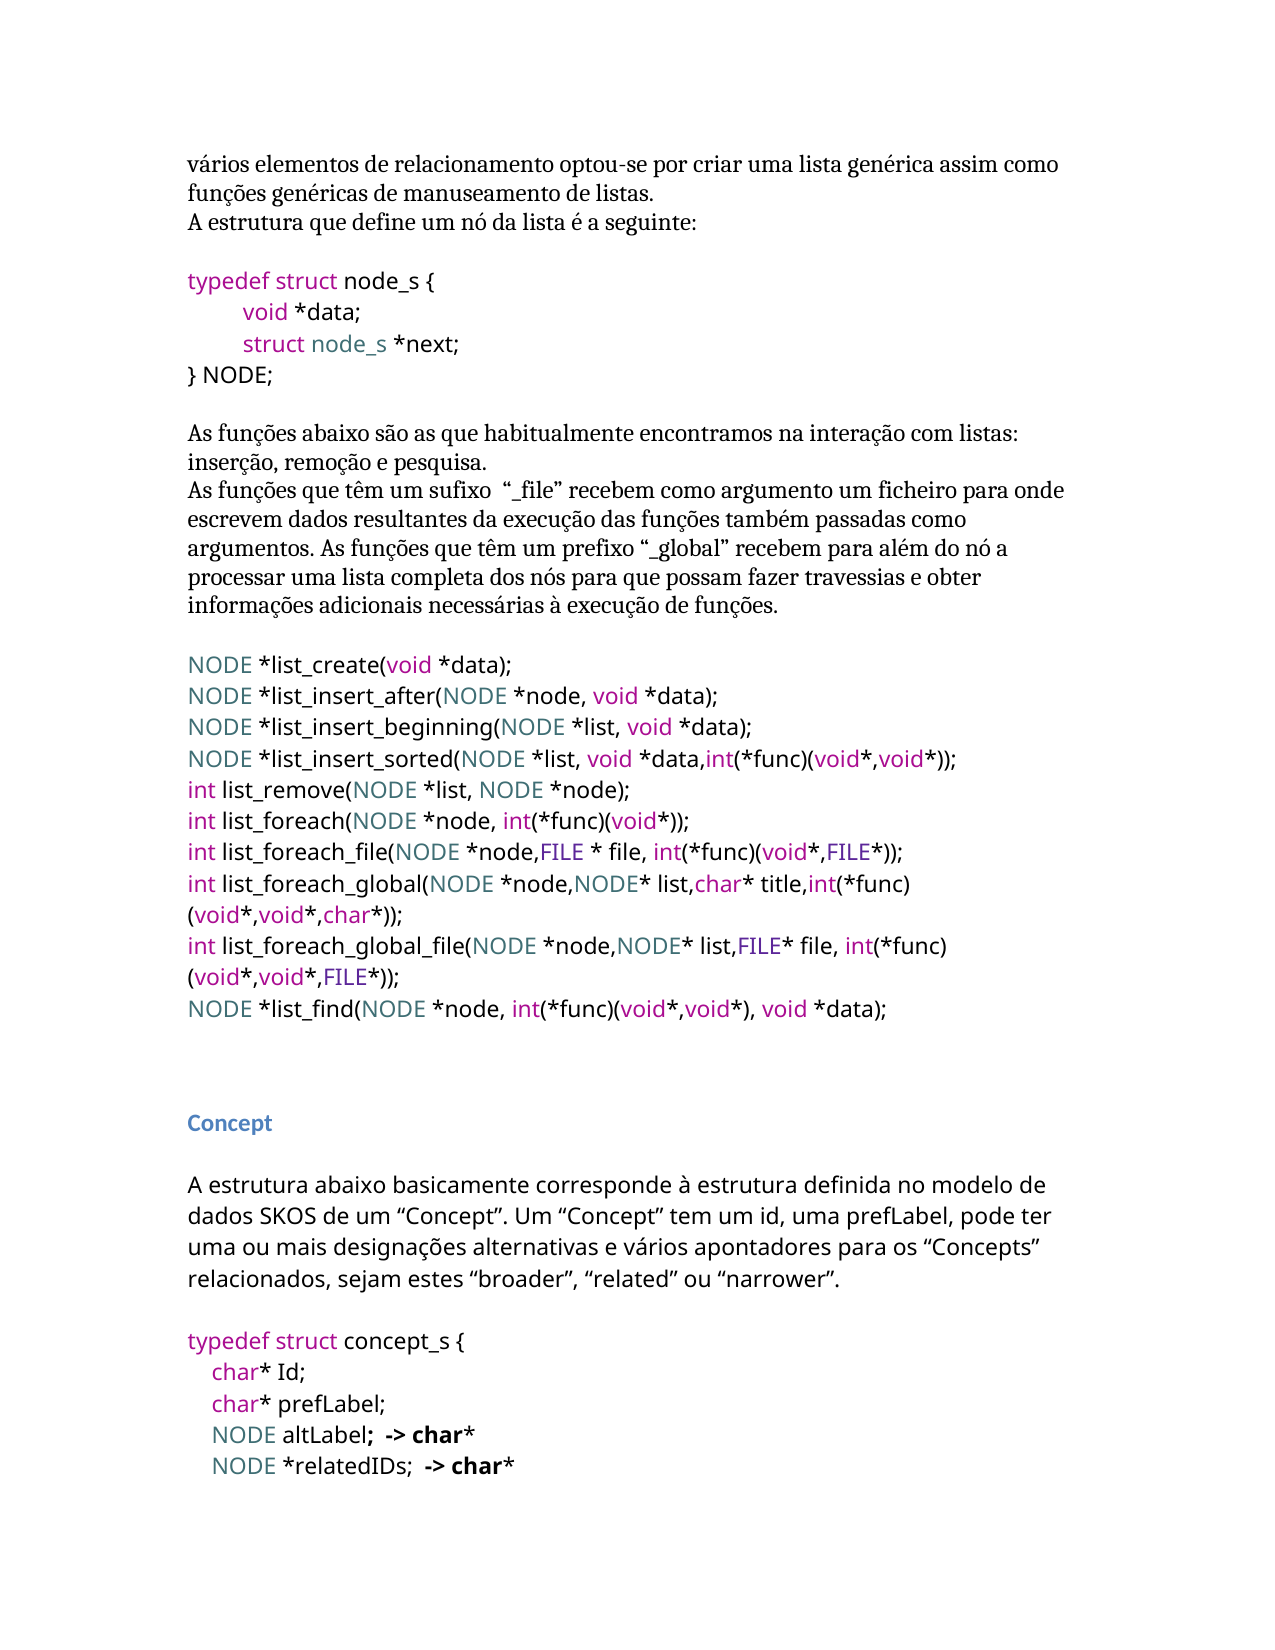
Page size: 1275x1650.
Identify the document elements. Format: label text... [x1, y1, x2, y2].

text struct node_s *next; [187, 327, 1087, 359]
text NODE *list_create(void *data); [187, 649, 1087, 680]
text int list_foreach_global(NODE *node,NODE* list,char* title,int(*func)(void*,void*,char*)); [187, 867, 1087, 930]
text void *data; [187, 296, 1087, 327]
text char* Id; [187, 1356, 1087, 1388]
text A estrutura abaixo basicamente corresponde à estrutura definida no modelo de dados SKOS de um “Concept”. Um “Concept” tem um id, uma prefLabel, pode ter uma ou mais designações alternativas e vários apontadores para os “Concepts” relacionados, sejam estes “broader”, “related” ou “narrower”. [187, 1169, 1087, 1294]
text int list_foreach(NODE *node, int(*func)(void*)); [187, 805, 1087, 836]
text A estrutura que define um nó da lista é a seguinte: [187, 207, 1087, 236]
text int list_remove(NODE *list, NODE *node); [187, 774, 1087, 805]
text typedef struct concept_s { [187, 1325, 1087, 1356]
text int list_foreach_file(NODE *node,FILE * file, int(*func)(void*,FILE*)); [187, 836, 1087, 867]
text typedef struct node_s { [187, 265, 1087, 296]
subtitle Concept [187, 1107, 1087, 1138]
text int list_foreach_global_file(NODE *node,NODE* list,FILE* file, int(*func)(void*,void*,FILE*)); [187, 930, 1087, 992]
text NODE *list_find(NODE *node, int(*func)(void*,void*), void *data); [187, 992, 1087, 1024]
text As funções abaixo são as que habitualmente encontramos na interação com listas: inserção, remoção e pesquisa. [187, 419, 1087, 476]
text As funções que têm um sufixo “_file” recebem como argumento um ficheiro para onde escrevem dados resultantes da execução das funções também passadas como argumentos. As funções que têm um prefixo “_global” recebem para além do nó a processar uma lista completa dos nós para que possam fazer travessias e obter informações adicionais necessárias à execução de funções. [187, 476, 1087, 620]
text NODE *list_insert_beginning(NODE *list, void *data); [187, 711, 1087, 742]
text NODE *list_insert_after(NODE *node, void *data); [187, 680, 1087, 711]
text NODE *relatedIDs; -> char* [187, 1450, 1087, 1481]
text } NODE; [187, 359, 1087, 390]
text NODE altLabel; -> char* [187, 1419, 1087, 1450]
text NODE *list_insert_sorted(NODE *list, void *data,int(*func)(void*,void*)); [187, 742, 1087, 774]
text char* prefLabel; [187, 1388, 1087, 1419]
